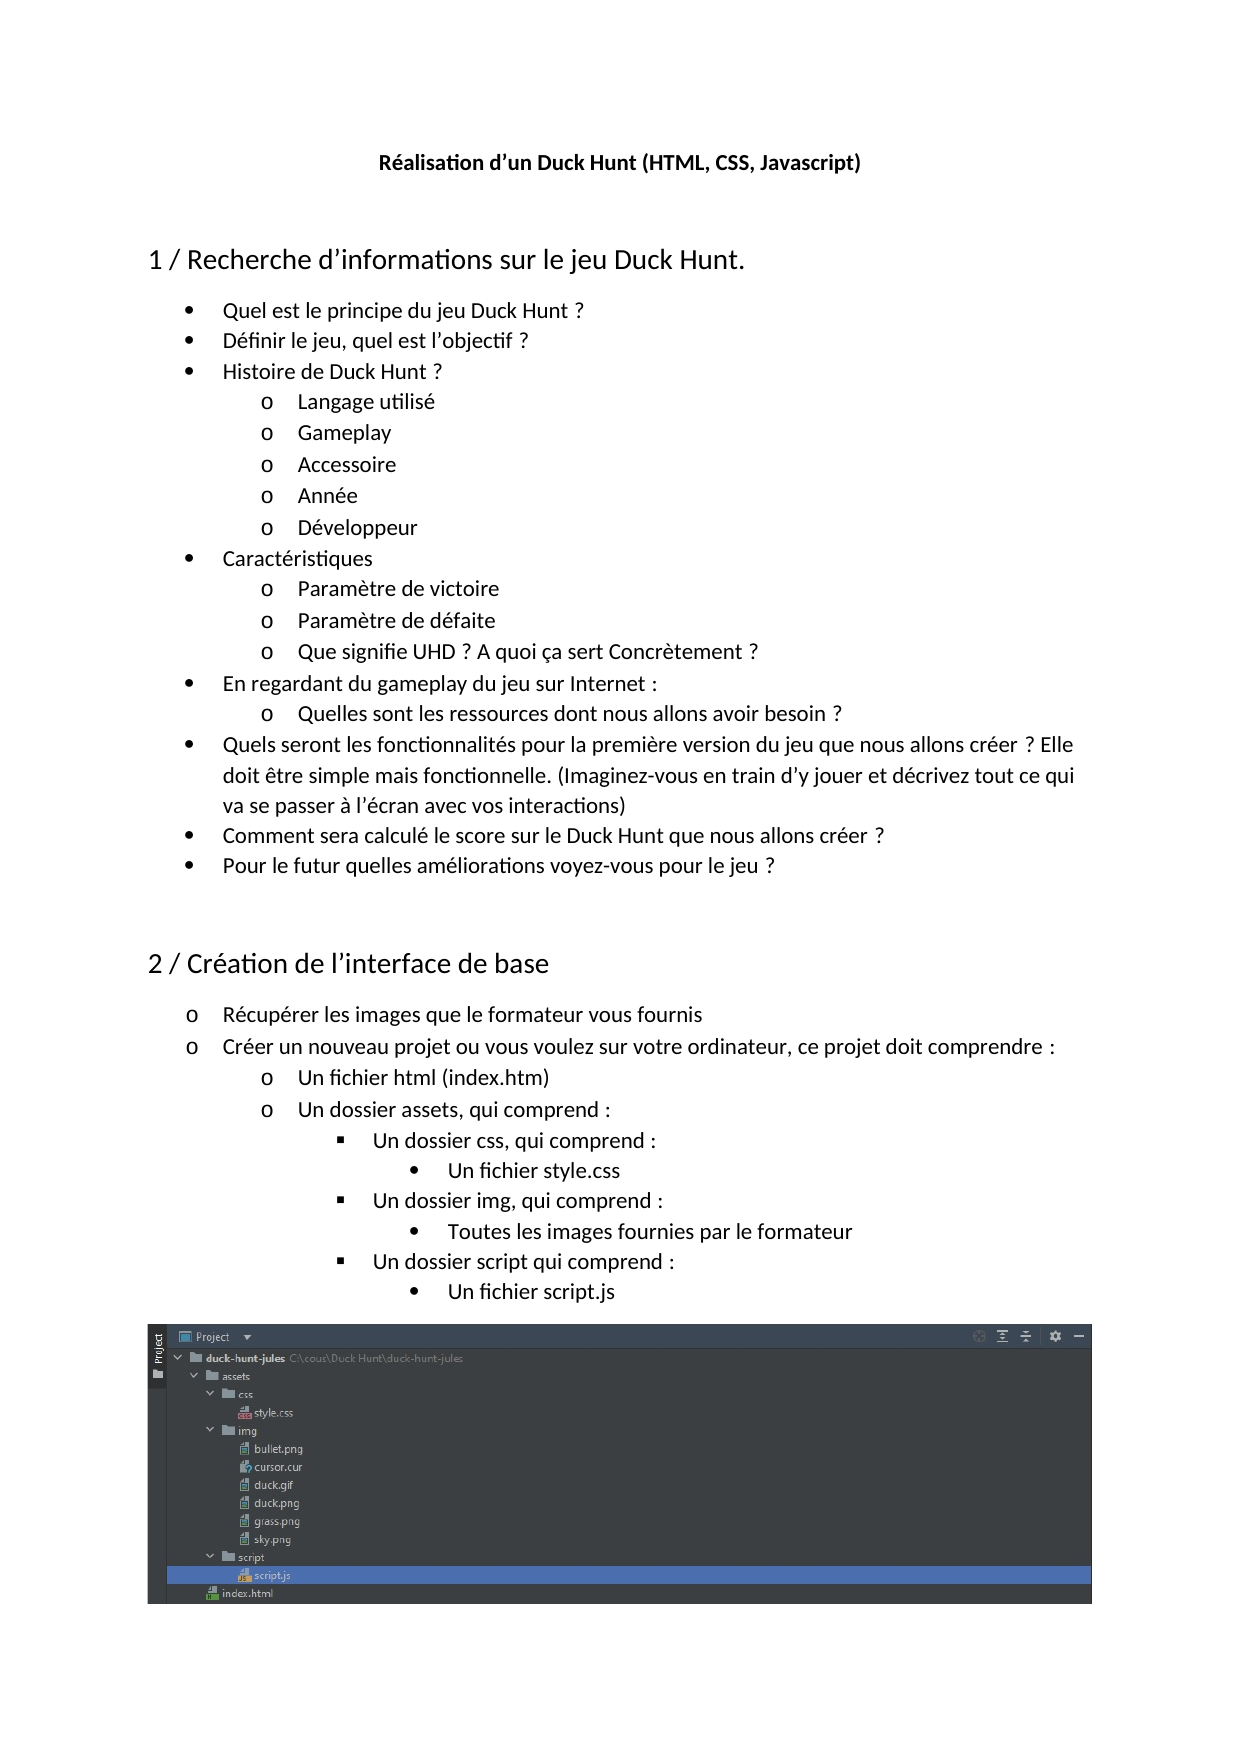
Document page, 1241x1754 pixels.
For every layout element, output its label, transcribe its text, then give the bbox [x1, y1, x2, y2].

picture [147, 1324, 1092, 1604]
list Gameplay [260, 418, 1093, 448]
list Un fichier style.css [410, 1156, 1093, 1184]
list Quels seront les fonctionnalités pour la première version du jeu que nous allons créer ? Elle doit être simple mais fonctionnelle. (Imaginez-vous en train d’y jouer et décrivez tout ce qui va se passer à l’écran avec vos interactions) [185, 731, 1093, 819]
list Un dossier img, qui comprend : [335, 1187, 1093, 1214]
list Un dossier assets, qui comprend : [260, 1095, 1093, 1124]
list Pour le futur quelles améliorations voyez-vous pour le jeu ? [185, 851, 1093, 879]
list Paramètre de défaite [260, 606, 1093, 635]
list Définir le jeu, quel est l’objectif ? [185, 327, 1093, 355]
list Développeur [260, 513, 1093, 542]
list Un fichier html (index.htm) [260, 1063, 1093, 1092]
list Un fichier script.js [410, 1277, 1093, 1305]
list Que signifie UHD ? A quoi ça sert Concrètement ? [260, 637, 1093, 667]
list Un dossier script qui comprend : [335, 1247, 1093, 1275]
list Toutes les images fournies par le formateur [410, 1217, 1093, 1245]
text 1 / Recherche d’informations sur le jeu Duck Hunt. [148, 241, 1093, 277]
list Quel est le principe du jeu Duck Hunt ? [185, 296, 1093, 324]
list Paramètre de victoire [260, 574, 1093, 604]
list Langage utilisé [260, 387, 1093, 416]
list Caractéristiques [185, 544, 1093, 572]
list Créer un nouveau projet ou vous voulez sur votre ordinateur, ce projet doit comprendre : [185, 1032, 1093, 1061]
list Un dossier css, qui comprend : [335, 1126, 1093, 1154]
list Comment sera calculé le score sur le Duck Hunt que nous allons créer ? [185, 821, 1093, 849]
list Année [260, 481, 1093, 511]
list Quelles sont les ressources dont nous allons avoir besoin ? [260, 699, 1093, 728]
list En regardant du gameplay du jeu sur Internet : [185, 669, 1093, 697]
text Réalisation d’un Duck Hunt (HTML, CSS, Javascript) [148, 148, 1093, 176]
list Récupérer les images que le formateur vous fournis [185, 1000, 1093, 1029]
list Accessoire [260, 450, 1093, 479]
list Histoire de Duck Hunt ? [185, 357, 1093, 385]
text 2 / Création de l’interface de base [148, 945, 1093, 981]
